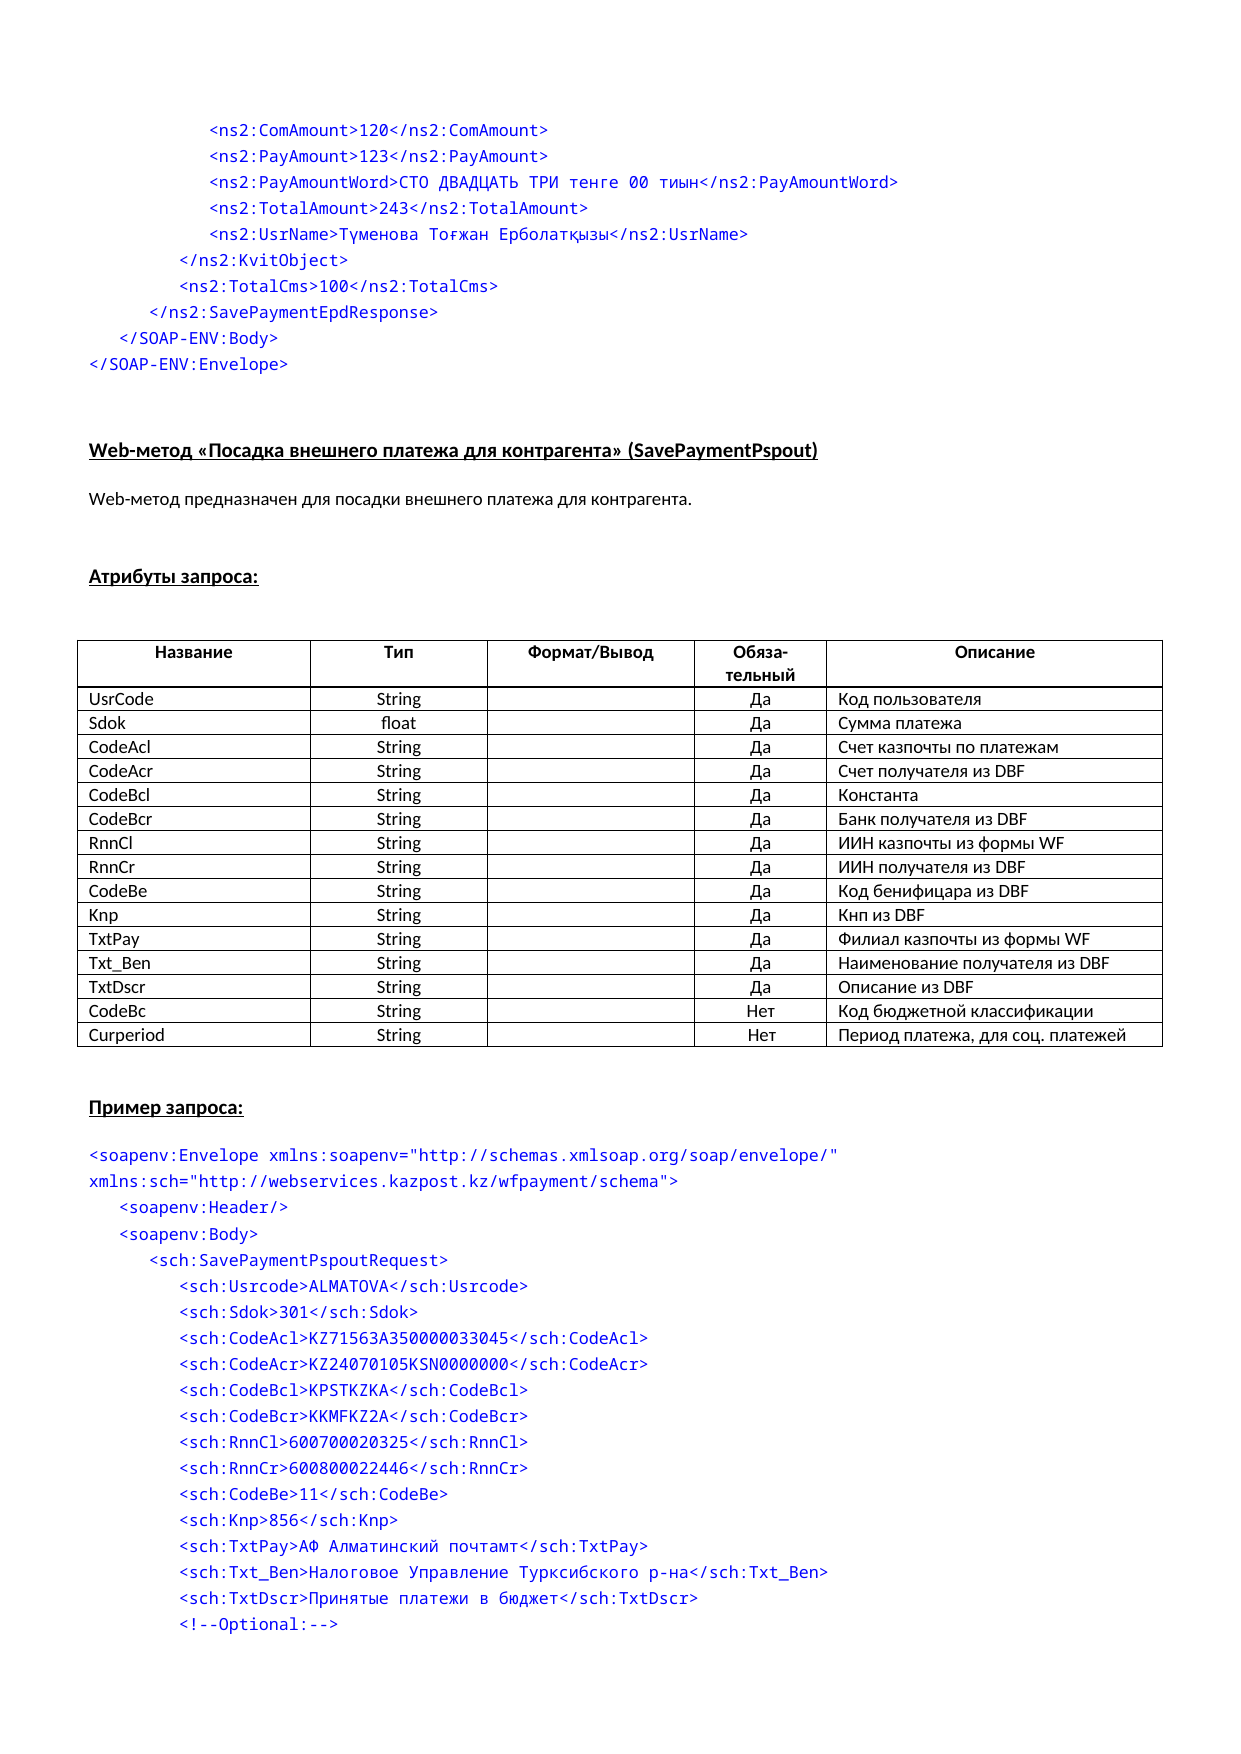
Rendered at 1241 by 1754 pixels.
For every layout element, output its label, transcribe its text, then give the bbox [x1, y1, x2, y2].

table_cell Код бенифицара из DBF [827, 879, 1162, 902]
table_cell String [311, 951, 487, 974]
table_cell Филиал казпочты из формы WF [827, 927, 1162, 950]
table_header Название [78, 641, 310, 686]
table_header Тип [311, 641, 487, 686]
table_cell CodeAcl [78, 735, 310, 758]
table_cell CodeBe [78, 879, 310, 902]
table_cell Knp [78, 903, 310, 926]
table_cell String [311, 927, 487, 950]
table_cell [488, 759, 694, 782]
table_header Формат/Вывод [488, 641, 694, 686]
table_cell [488, 831, 694, 854]
text Web-метод «Посадка внешнего платежа для контрагента» (SavePaymentPspout) [89, 437, 1152, 462]
text <ns2:PayAmountWord>СТО ДВАДЦАТЬ ТРИ тенге 00 тиын</ns2:PayAmountWord> [89, 170, 1152, 193]
table_cell Да [695, 807, 826, 830]
text <sch:CodeAcr>KZ24070105KSN0000000</sch:CodeAcr> [89, 1352, 1152, 1375]
text <sch:CodeBe>11</sch:CodeBe> [89, 1483, 1152, 1505]
table_cell Счет казпочты по платежам [827, 735, 1162, 758]
table_cell ИИН казпочты из формы WF [827, 831, 1162, 854]
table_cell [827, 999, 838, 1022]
table_cell String [311, 831, 487, 854]
table_cell String [311, 688, 487, 710]
table_cell Описание из DBF [827, 975, 1162, 998]
text <ns2:UsrName>Түменова Тоғжан Ерболатқызы</ns2:UsrName> [89, 222, 1152, 245]
table_cell String [311, 975, 487, 998]
text <sch:CodeBcr>KKMFKZ2A</sch:CodeBcr> [89, 1404, 1152, 1427]
table_cell String [311, 807, 487, 830]
table_cell [488, 855, 694, 878]
text <sch:SavePaymentPspoutRequest> [89, 1248, 1152, 1271]
table_cell Да [695, 975, 826, 998]
text Атрибуты запроса: [89, 563, 1152, 589]
table_cell [488, 975, 694, 998]
table_cell Нет [695, 1023, 826, 1046]
table_cell [488, 903, 694, 926]
text <soapenv:Header/> [89, 1196, 1152, 1219]
table_cell String [311, 855, 487, 878]
table_cell Sdok [78, 711, 310, 734]
table_cell [488, 688, 694, 710]
table_cell TxtDscr [78, 975, 310, 998]
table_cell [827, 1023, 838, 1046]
table_cell RnnCl [78, 831, 310, 854]
table_cell CodeBcr [78, 807, 310, 830]
text <soapenv:Envelope xmlns:soapenv="http://schemas.xmlsoap.org/soap/envelope/" xmlns:sch="http://webservices.kazpost.kz/wfpayment/schema"> [89, 1144, 1152, 1193]
table_cell [488, 951, 694, 974]
table_cell [488, 735, 694, 758]
table_cell Наименование получателя из DBF [827, 951, 1162, 974]
table_cell CodeBc [78, 999, 310, 1022]
table_cell Да [695, 783, 826, 806]
table_cell String [311, 999, 487, 1022]
table_cell String [311, 903, 487, 926]
text <sch:TxtDscr>Принятые платежи в бюджет</sch:TxtDscr> [89, 1587, 1152, 1609]
table_cell CodeBcl [78, 783, 310, 806]
text </SOAP-ENV:Body> [89, 326, 1152, 349]
table_header Обяза-тельный [695, 641, 826, 686]
table_cell [488, 927, 694, 950]
table_cell Curperiod [78, 1023, 310, 1046]
text </ns2:KvitObject> [89, 248, 1152, 271]
text </SOAP-ENV:Envelope> [89, 352, 1152, 375]
table_cell Да [695, 735, 826, 758]
table_cell [488, 711, 694, 734]
table_cell String [311, 783, 487, 806]
table_cell [488, 999, 694, 1022]
text <sch:Txt_Ben>Налоговое Управление Турксибского р-на</sch:Txt_Ben> [89, 1561, 1152, 1583]
table_cell Да [695, 855, 826, 878]
table_cell Да [695, 831, 826, 854]
text <!--Optional:--> [89, 1613, 1152, 1636]
table_cell ИИН получателя из DBF [827, 855, 1162, 878]
table_cell Да [695, 688, 826, 710]
text <sch:RnnCr>600800022446</sch:RnnCr> [89, 1457, 1152, 1479]
text <soapenv:Body> [89, 1222, 1152, 1245]
text <sch:CodeAcl>KZ71563A350000033045</sch:CodeAcl> [89, 1326, 1152, 1349]
table_cell String [311, 735, 487, 758]
table_cell String [311, 1023, 487, 1046]
table_cell Txt_Ben [78, 951, 310, 974]
table_cell Кнп из DBF [827, 903, 1162, 926]
table_cell Нет [695, 999, 826, 1022]
text </ns2:SavePaymentEpdResponse> [89, 300, 1152, 323]
table_cell Да [695, 711, 826, 734]
table_cell CodeAcr [78, 759, 310, 782]
table_cell Счет получателя из DBF [827, 759, 1162, 782]
text <ns2:ComAmount>120</ns2:ComAmount> [89, 118, 1152, 141]
text <sch:Sdok>301</sch:Sdok> [89, 1300, 1152, 1323]
table_cell String [311, 759, 487, 782]
text Пример запроса: [89, 1094, 1152, 1119]
text <sch:RnnCl>600700020325</sch:RnnCl> [89, 1431, 1152, 1453]
table_cell Константа [827, 783, 1162, 806]
table_cell Да [695, 927, 826, 950]
text Web-метод предназначен для посадки внешнего платежа для контрагента. [89, 487, 1152, 510]
table_cell [488, 783, 694, 806]
table_cell Да [695, 903, 826, 926]
text <sch:CodeBcl>KPSTKZKA</sch:CodeBcl> [89, 1378, 1152, 1401]
table_cell TxtPay [78, 927, 310, 950]
table_cell [488, 879, 694, 902]
table_cell Да [695, 951, 826, 974]
table_cell RnnCr [78, 855, 310, 878]
table_cell Код пользователя [827, 688, 1162, 710]
table_cell Сумма платежа [827, 711, 1162, 734]
table_cell [488, 1023, 694, 1046]
table_cell [488, 807, 694, 830]
text <ns2:TotalCms>100</ns2:TotalCms> [89, 274, 1152, 297]
text <sch:Usrcode>ALMATOVA</sch:Usrcode> [89, 1274, 1152, 1297]
text <sch:Knp>856</sch:Knp> [89, 1509, 1152, 1531]
text <sch:TxtPay>АФ Алматинский почтамт</sch:TxtPay> [89, 1535, 1152, 1557]
table_cell Да [695, 759, 826, 782]
table_cell UsrCode [78, 688, 310, 710]
text <ns2:TotalAmount>243</ns2:TotalAmount> [89, 196, 1152, 219]
text <ns2:PayAmount>123</ns2:PayAmount> [89, 144, 1152, 167]
table_cell float [311, 711, 487, 734]
table_cell Банк получателя из DBF [827, 807, 1162, 830]
table_header Описание [827, 641, 1162, 686]
table_cell Да [695, 879, 826, 902]
table_cell String [311, 879, 487, 902]
